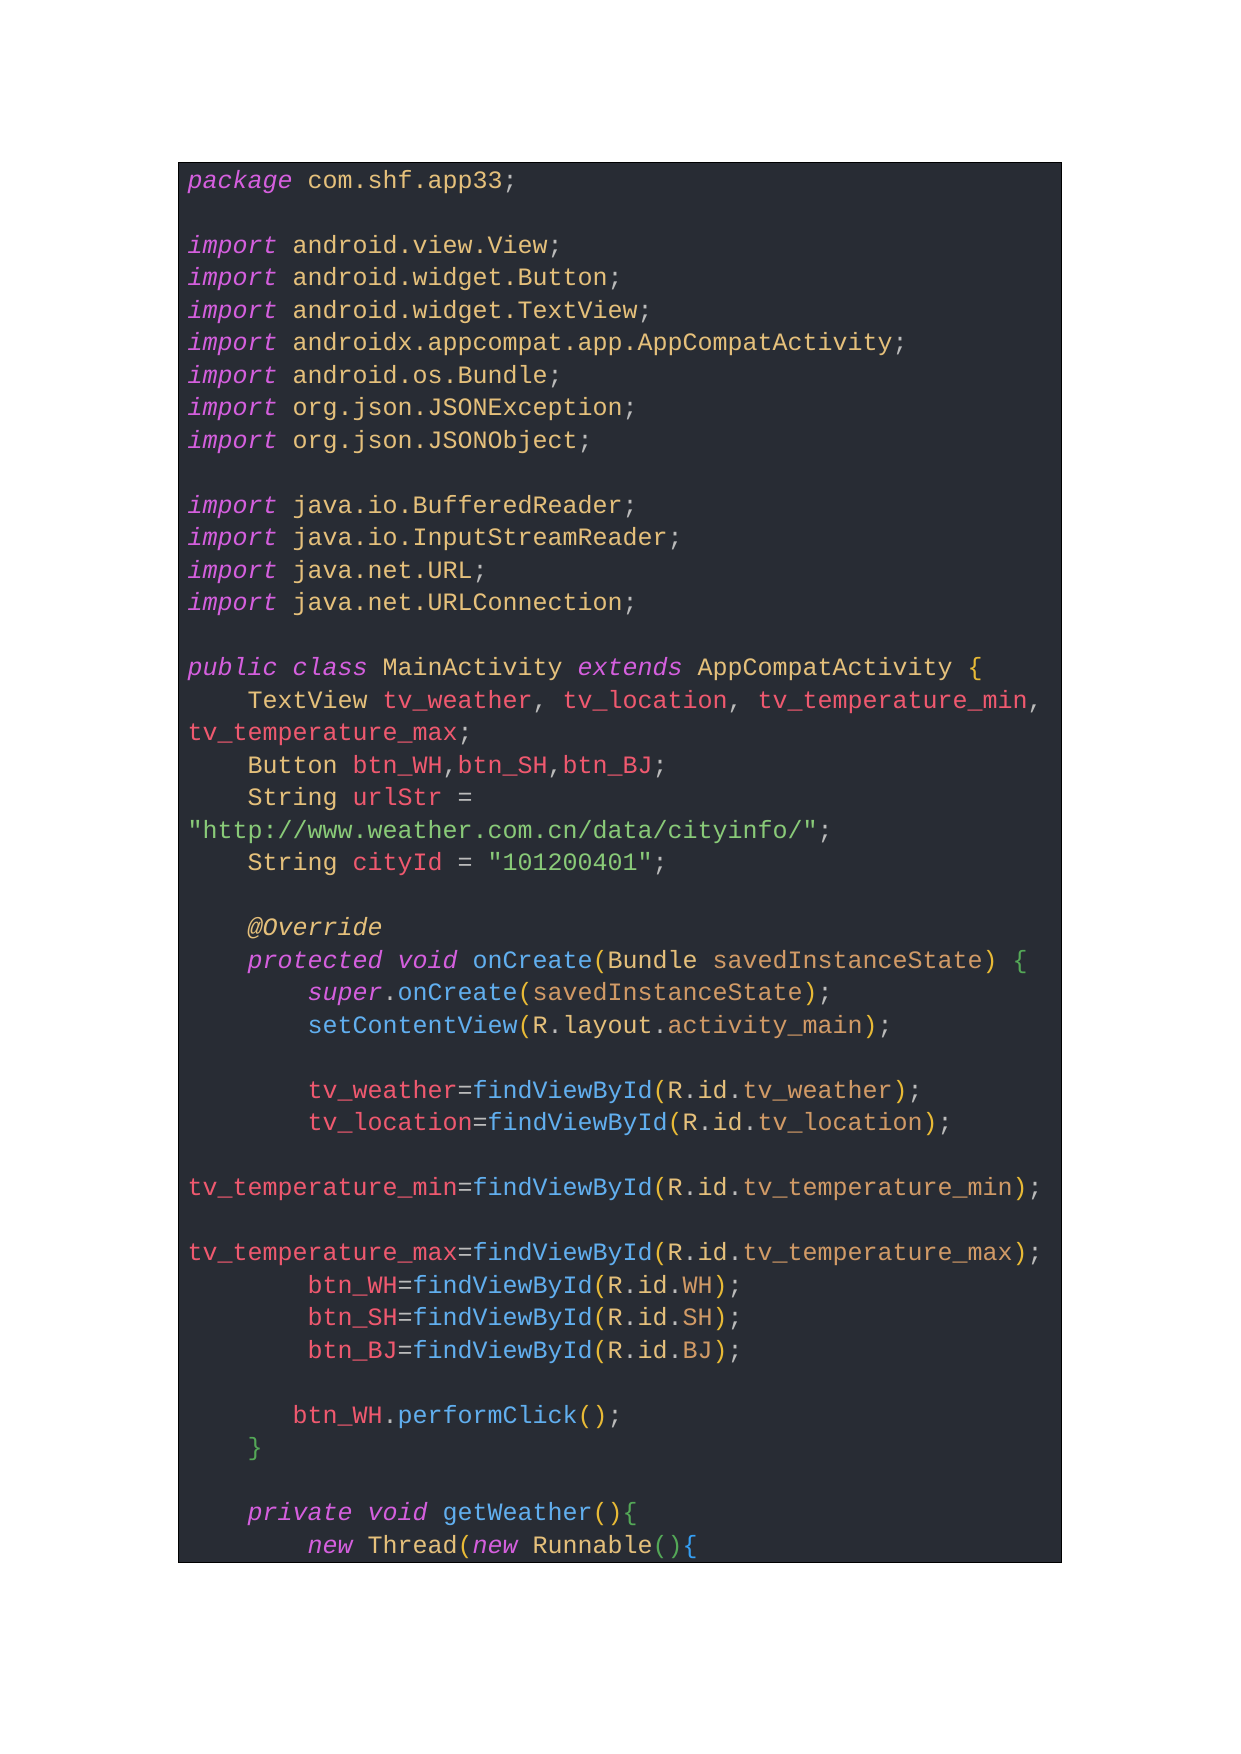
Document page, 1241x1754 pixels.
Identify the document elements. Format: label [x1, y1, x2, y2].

text [179, 163, 1061, 1562]
